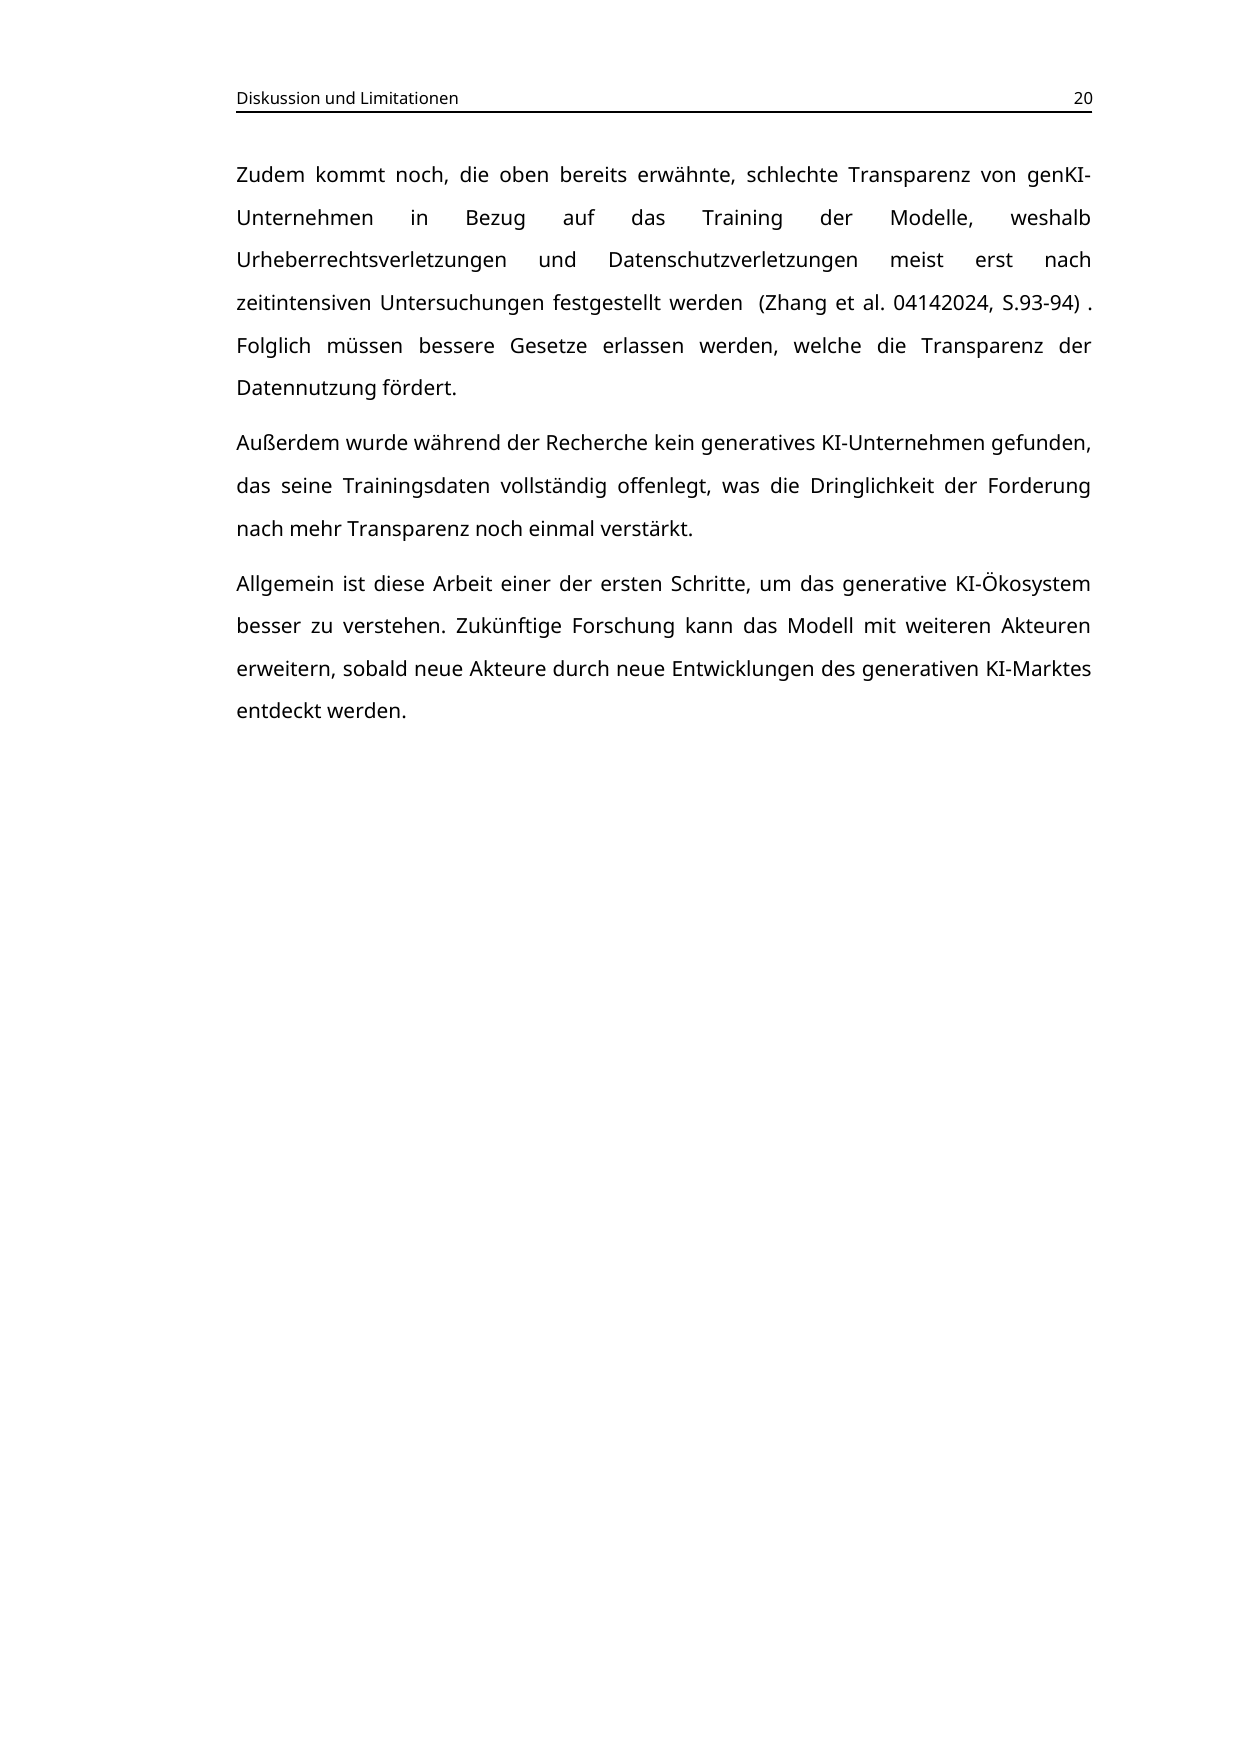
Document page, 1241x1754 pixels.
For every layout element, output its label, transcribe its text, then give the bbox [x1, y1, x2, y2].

text Allgemein ist diese Arbeit einer der ersten Schritte, um das generative KI-Ökosystem besser zu verstehen. Zukünftige Forschung kann das Modell mit weiteren Akteuren erweitern, sobald neue Akteure durch neue Entwicklungen des generativen KI-Marktes entdeckt werden. [236, 569, 1092, 725]
text Zudem kommt noch, die oben bereits erwähnte, schlechte Transparenz von genKI-Unternehmen in Bezug auf das Training der Modelle, weshalb Urheberrechtsverletzungen und Datenschutzverletzungen meist erst nach zeitintensiven Untersuchungen festgestellt werden . Folglich müssen bessere Gesetze erlassen werden, welche die Transparenz der Datennutzung fördert. [236, 160, 1092, 402]
text Außerdem wurde während der Recherche kein generatives KI-Unternehmen gefunden, das seine Trainingsdaten vollständig offenlegt, was die Dringlichkeit der Forderung nach mehr Transparenz noch einmal verstärkt. [236, 428, 1092, 542]
